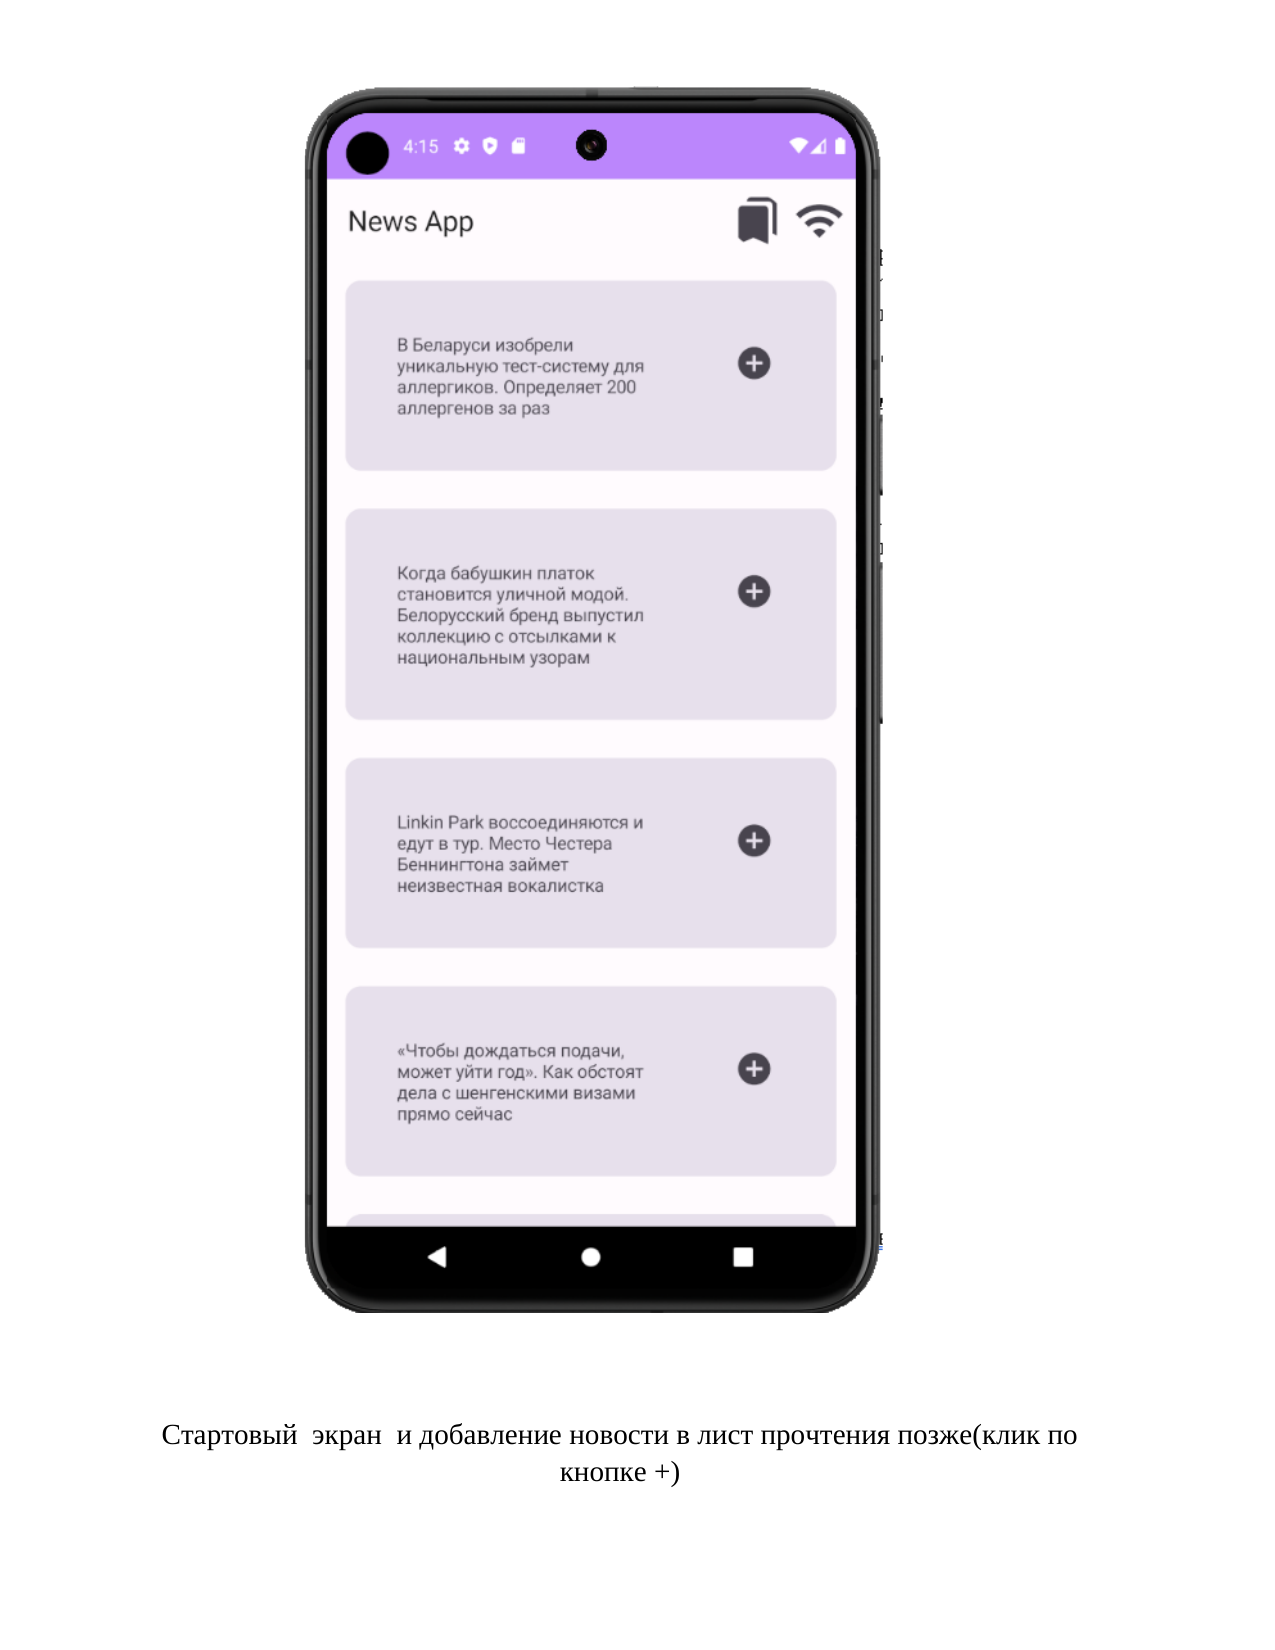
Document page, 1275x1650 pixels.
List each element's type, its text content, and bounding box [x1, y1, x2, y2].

picture [304, 86, 883, 1313]
text Стартовый экран и добавление новости в лист прочтения позже(клик по кнопке +) [150, 1417, 1089, 1487]
